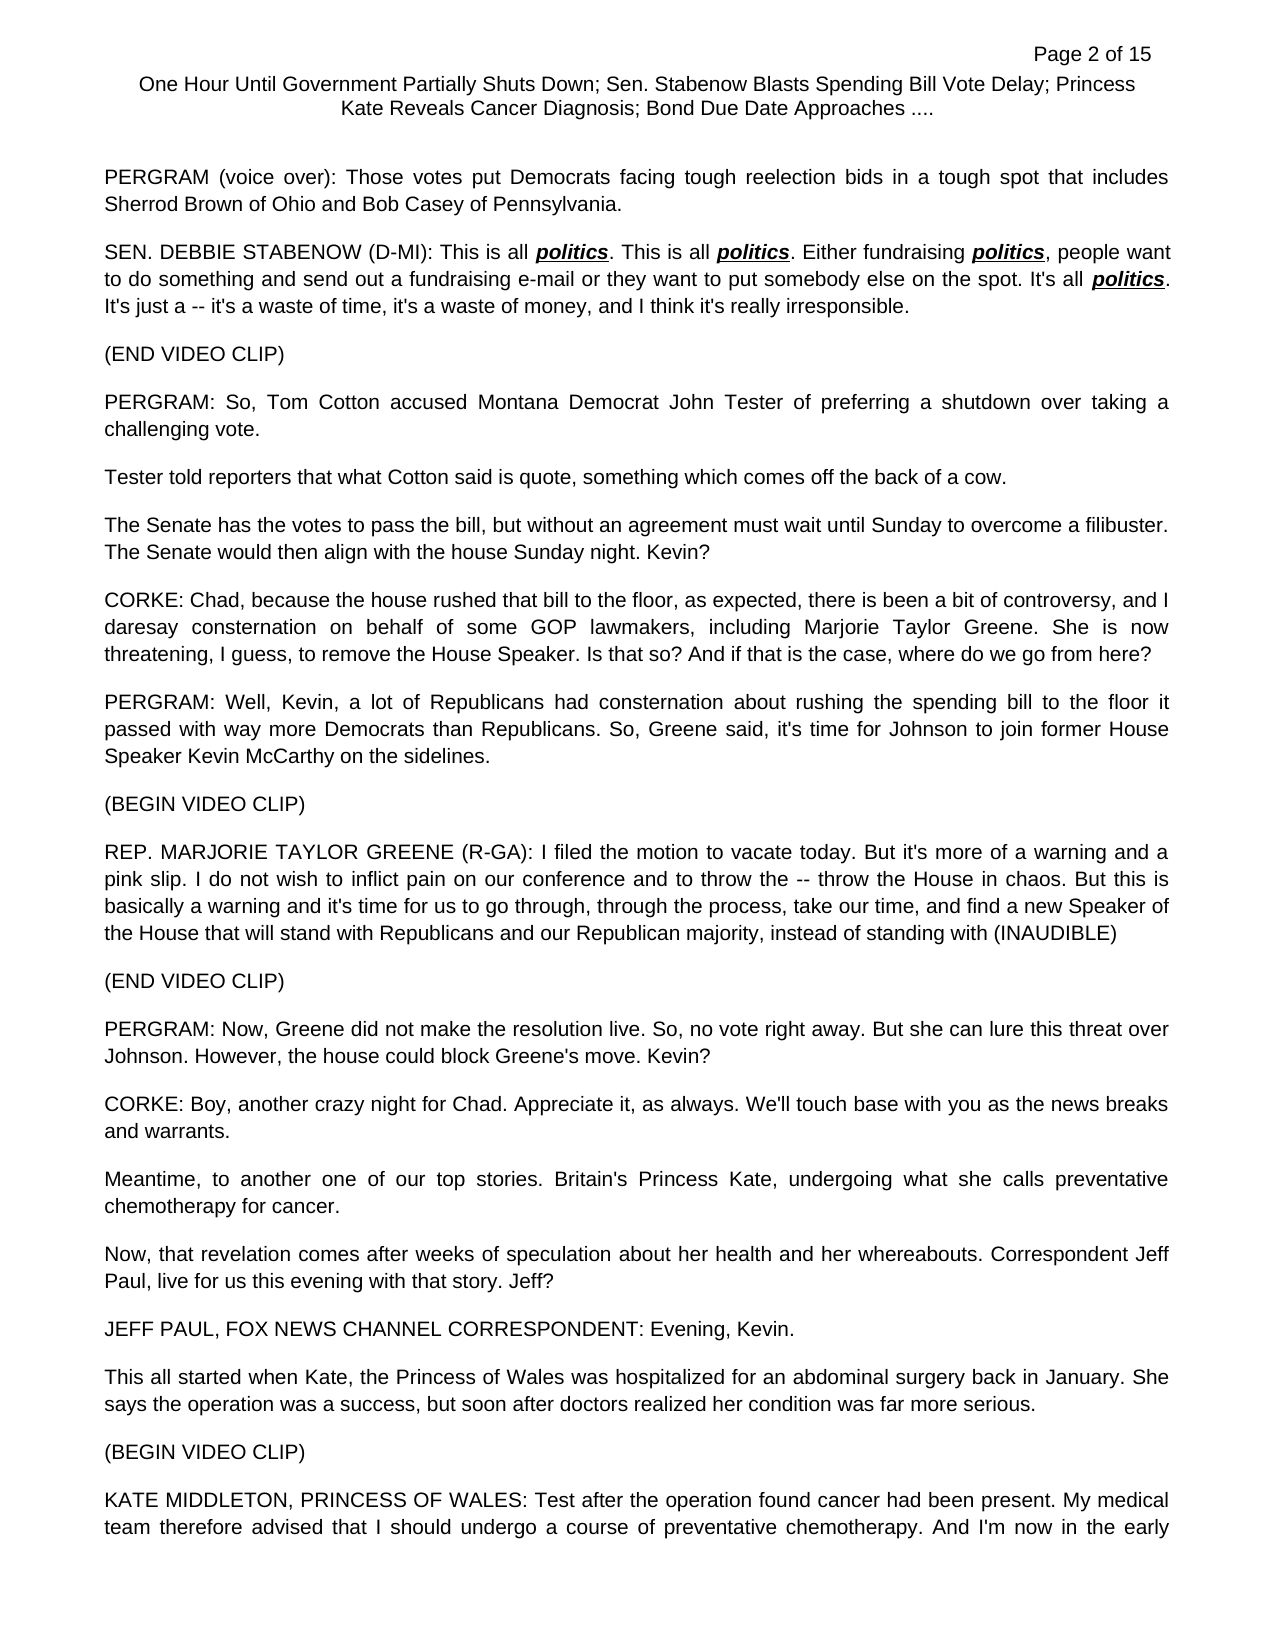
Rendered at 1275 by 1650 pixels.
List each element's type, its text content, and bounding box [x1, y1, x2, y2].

text Tester told reporters that what Cotton said is quote, something which comes off the back of a cow. [104, 461, 1171, 488]
text This all started when Kate, the Princess of Wales was hospitalized for an abdominal surgery back in January. She says the operation was a success, but soon after doctors realized her condition was far more serious. [104, 1361, 1171, 1416]
text Meantime, to another one of our top stories. Britain's Princess Kate, undergoing what she calls preventative chemotherapy for cancer. [104, 1163, 1171, 1218]
text REP. MARJORIE TAYLOR GREENE (R-GA): I filed the motion to vacate today. But it's more of a warning and a pink slip. I do not wish to inflict pain on our conference and to throw the -- throw the House in chaos. But this is basically a warning and it's time for us to go through, through the process, take our time, and find a new Speaker of the House that will stand with Republicans and our Republican majority, instead of standing with (INAUDIBLE) [104, 836, 1171, 945]
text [104, 1484, 1171, 1538]
text The Senate has the votes to pass the bill, but without an agreement must wait until Sunday to overcome a filibuster. The Senate would then align with the house Sunday night. Kevin? [104, 509, 1171, 563]
text CORKE: Chad, because the house rushed that bill to the floor, as expected, there is been a bit of controversy, and I daresay consternation on behalf of some GOP lawmakers, including Marjorie Taylor Greene. She is now threatening, I guess, to remove the House Speaker. Is that so? And if that is the case, where do we go from here? [104, 584, 1171, 666]
text PERGRAM: So, Tom Cotton accused Montana Democrat John Tester of preferring a shutdown over taking a challenging vote. [104, 386, 1171, 441]
text SEN. DEBBIE STABENOW (D-MI): This is all politics. This is all politics. Either fundraising politics, people want to do something and send out a fundraising e-mail or they want to put somebody else on the spot. It's all politics. It's just a -- it's a waste of time, it's a waste of money, and I think it's really irresponsible. [104, 236, 1171, 318]
text (BEGIN VIDEO CLIP) [104, 1436, 1171, 1463]
text PERGRAM (voice over): Those votes put Democrats facing tough reelection bids in a tough spot that includes Sherrod Brown of Ohio and Bob Casey of Pennsylvania. [104, 161, 1171, 216]
text (BEGIN VIDEO CLIP) [104, 788, 1171, 816]
text (END VIDEO CLIP) [104, 338, 1171, 366]
text Now, that revelation comes after weeks of speculation about her health and her whereabouts. Correspondent Jeff Paul, live for us this evening with that story. Jeff? [104, 1238, 1171, 1293]
text (END VIDEO CLIP) [104, 966, 1171, 993]
text CORKE: Boy, another crazy night for Chad. Appreciate it, as always. We'll touch base with you as the news breaks and warrants. [104, 1088, 1171, 1143]
text PERGRAM: Now, Greene did not make the resolution live. So, no vote right away. But she can lure this threat over Johnson. However, the house could block Greene's move. Kevin? [104, 1013, 1171, 1068]
text PERGRAM: Well, Kevin, a lot of Republicans had consternation about rushing the spending bill to the floor it passed with way more Democrats than Republicans. So, Greene said, it's time for Johnson to join former House Speaker Kevin McCarthy on the sidelines. [104, 686, 1171, 768]
text JEFF PAUL, FOX NEWS CHANNEL CORRESPONDENT: Evening, Kevin. [104, 1313, 1171, 1341]
